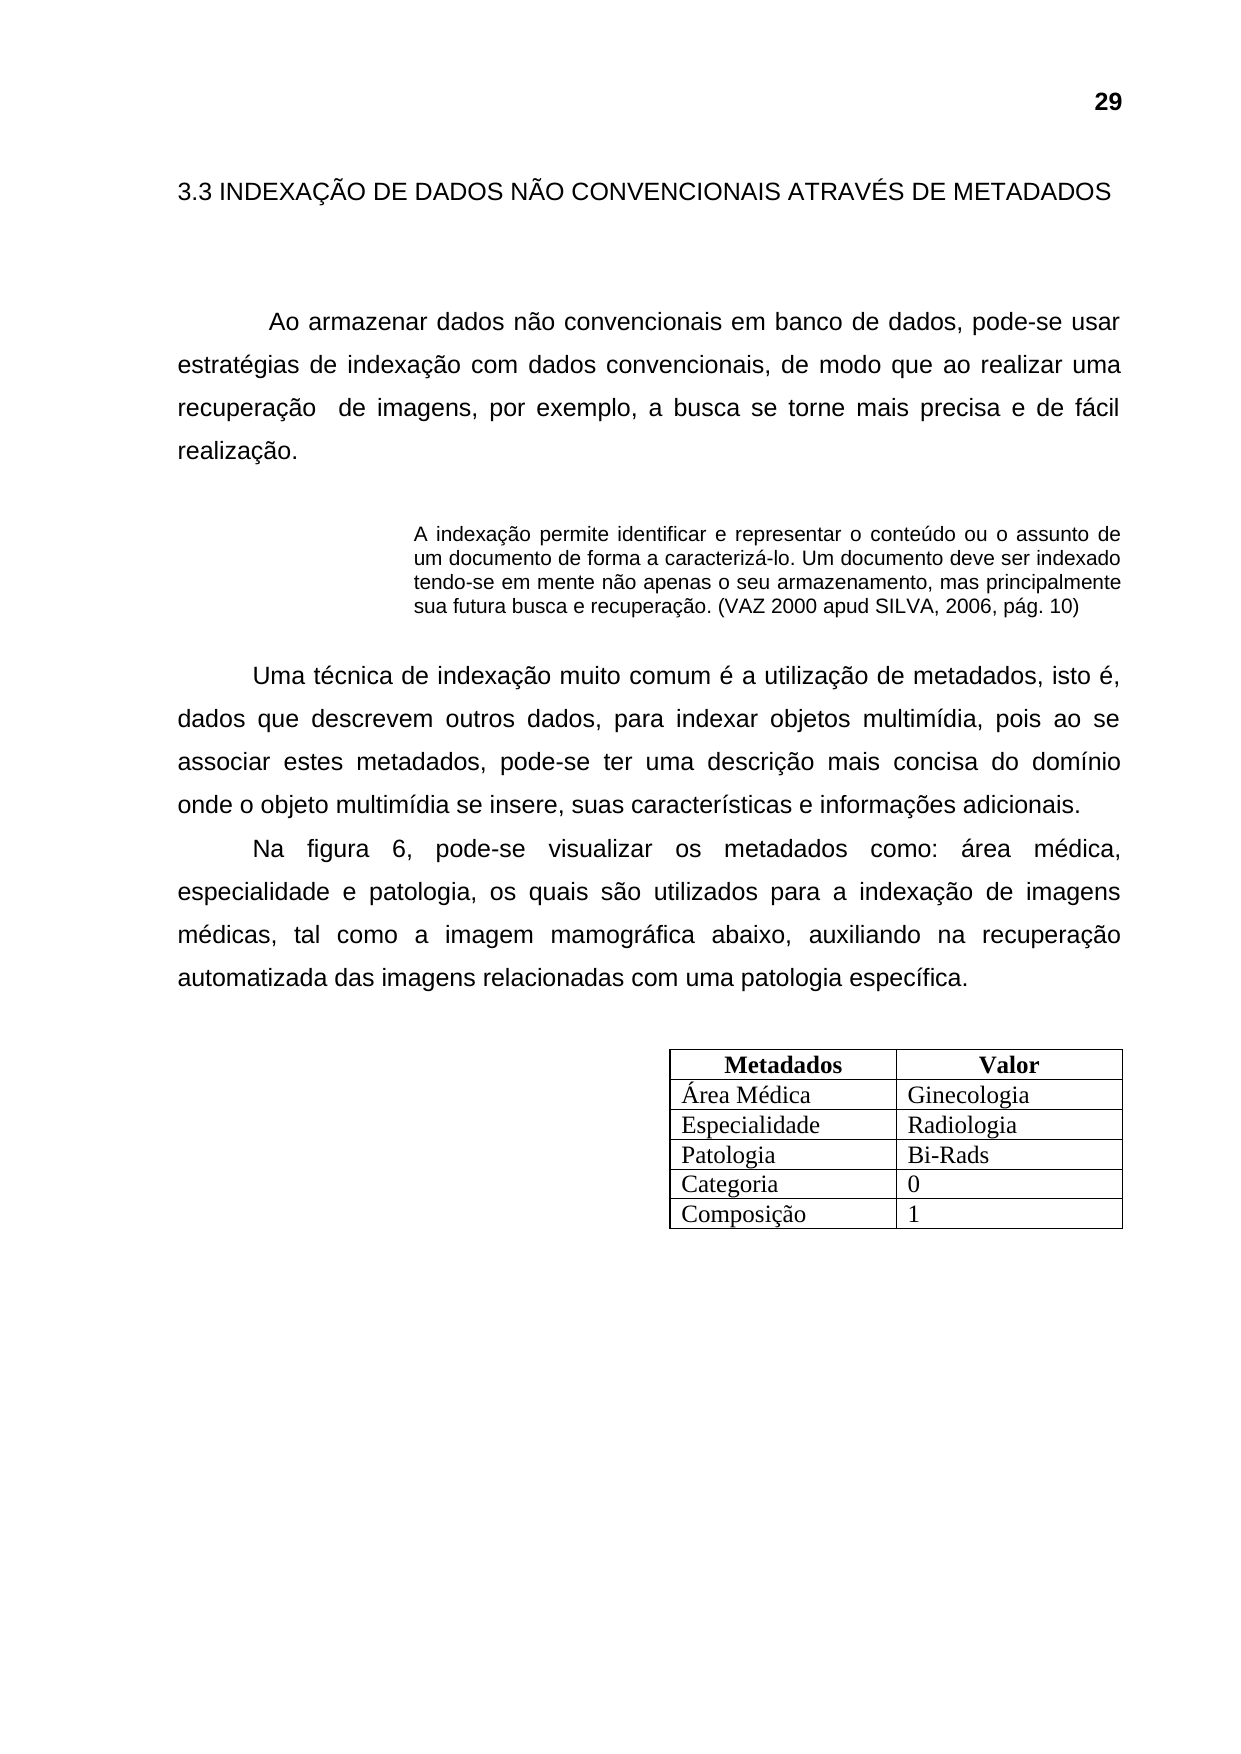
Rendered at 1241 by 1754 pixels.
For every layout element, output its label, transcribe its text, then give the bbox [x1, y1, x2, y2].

table_header Metadados [671, 1050, 896, 1079]
table_cell Radiologia [897, 1110, 1122, 1139]
text A indexação permite identificar e representar o conteúdo ou o assunto de um documento de forma a caracterizá-lo. Um documento deve ser indexado tendo-se em mente não apenas o seu armazenamento, mas principalmente sua futura busca e recuperação. (VAZ 2000 apud SILVA, 2006, pág. 10) [413, 522, 1122, 618]
table_cell Bi-Rads [897, 1140, 1122, 1168]
table_cell Área Médica [671, 1080, 896, 1109]
table_cell Especialidade [671, 1110, 896, 1139]
table_header Valor [897, 1050, 1122, 1079]
text Na figura 6, pode-se visualizar os metadados como: área médica, especialidade e patologia, os quais são utilizados para a indexação de imagens médicas, tal como a imagem mamográfica abaixo, auxiliando na recuperação automatizada das imagens relacionadas com uma patologia específica. [177, 834, 1122, 992]
table_cell 0 [897, 1170, 1122, 1198]
table_cell Ginecologia [897, 1080, 1122, 1109]
table_cell Patologia [671, 1140, 896, 1168]
table_cell 1 [897, 1199, 1122, 1228]
subtitle 3.3 INDEXAÇÃO DE DADOS NÃO CONVENCIONAIS ATRAVÉS DE METADADOS [177, 177, 1122, 206]
text Uma técnica de indexação muito comum é a utilização de metadados, isto é, dados que descrevem outros dados, para indexar objetos multimídia, pois ao se associar estes metadados, pode-se ter uma descrição mais concisa do domínio onde o objeto multimídia se insere, suas características e informações adicionais. [177, 661, 1122, 819]
table_cell Composição [671, 1199, 896, 1228]
table_cell Categoria [671, 1170, 896, 1198]
text Ao armazenar dados não convencionais em banco de dados, pode-se usar estratégias de indexação com dados convencionais, de modo que ao realizar uma recuperação de imagens, por exemplo, a busca se torne mais precisa e de fácil realização. [177, 307, 1122, 465]
